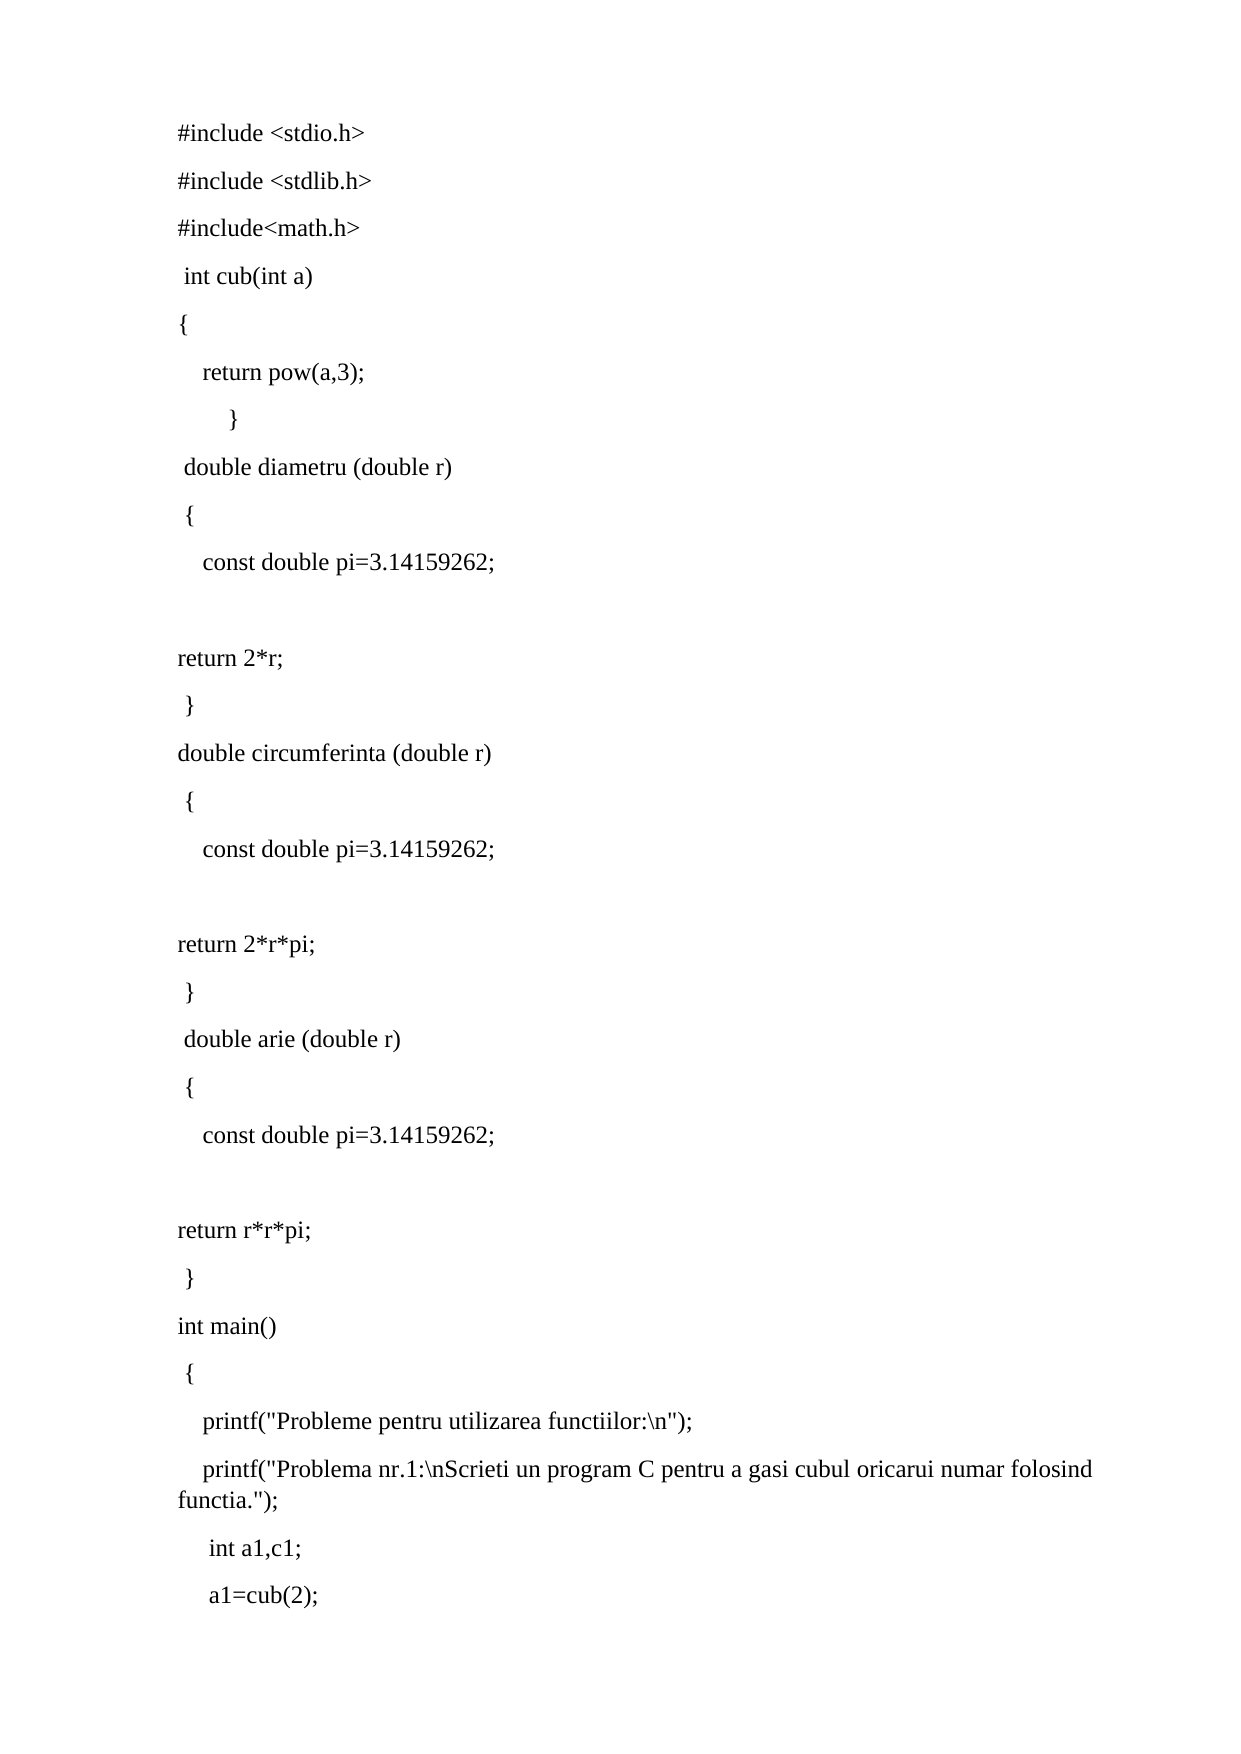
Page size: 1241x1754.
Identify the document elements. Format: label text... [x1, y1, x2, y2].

text #include <stdio.h> [177, 118, 1152, 147]
text { [177, 309, 1152, 338]
text const double pi=3.14159262; [177, 1120, 1152, 1149]
text return 2*r; [177, 643, 1152, 672]
text { [177, 1072, 1152, 1101]
text const double pi=3.14159262; [177, 834, 1152, 862]
text #include<math.h> [177, 213, 1152, 242]
text { [177, 786, 1152, 815]
text } [177, 977, 1152, 1006]
text } [177, 1263, 1152, 1292]
text int a1,c1; [177, 1533, 1152, 1561]
text int main() [177, 1311, 1152, 1339]
text double diametru (double r) [177, 452, 1152, 481]
text double circumferinta (double r) [177, 738, 1152, 767]
text return 2*r*pi; [177, 929, 1152, 958]
text } [177, 691, 1152, 719]
text printf("Probleme pentru utilizarea functiilor:\n"); [177, 1406, 1152, 1435]
text #include <stdlib.h> [177, 166, 1152, 194]
text return pow(a,3); [177, 357, 1152, 385]
text { [177, 1358, 1152, 1387]
text printf("Problema nr.1:\nScrieti un program C pentru a gasi cubul oricarui numar folosind functia."); [177, 1454, 1152, 1514]
text a1=cub(2); [177, 1580, 1152, 1609]
text const double pi=3.14159262; [177, 547, 1152, 576]
text int cub(int a) [177, 261, 1152, 290]
text { [177, 500, 1152, 528]
text double arie (double r) [177, 1024, 1152, 1053]
text } [177, 404, 1152, 433]
text return r*r*pi; [177, 1215, 1152, 1244]
